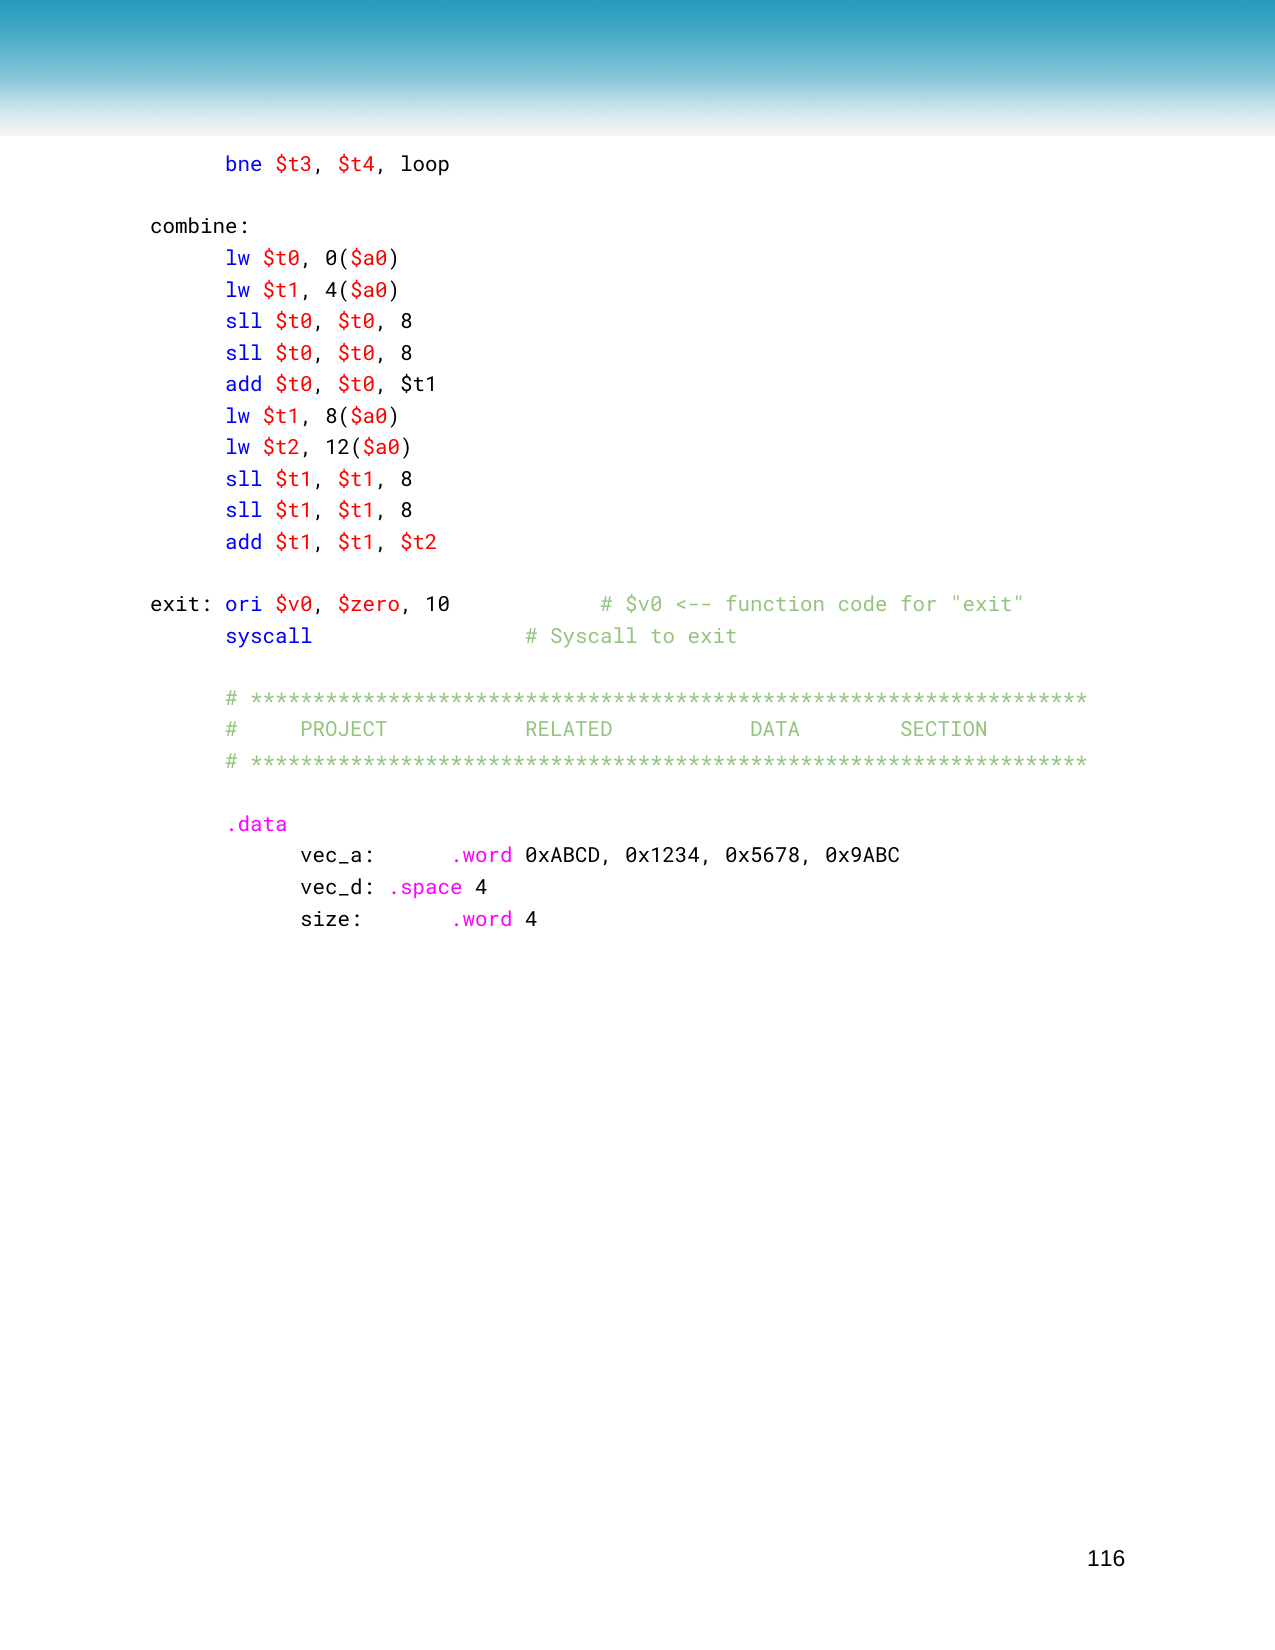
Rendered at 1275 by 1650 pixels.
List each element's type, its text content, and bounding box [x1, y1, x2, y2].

text add $t1, $t1, $t2 [150, 528, 1125, 555]
text exit: ori $v0, $zero, 10 # $v0 <-- function code for "exit" [150, 589, 1125, 617]
text size: .word 4 [150, 904, 1125, 932]
text vec_a: .word 0xABCD, 0x1234, 0x5678, 0x9ABC [150, 841, 1125, 868]
text vec_d: .space 4 [150, 872, 1125, 900]
text .data [150, 809, 1125, 837]
text # ******************************************************************* [150, 683, 1125, 711]
text bne $t3, $t4, loop [150, 150, 1125, 177]
text sll $t0, $t0, 8 [150, 307, 1125, 334]
text sll $t0, $t0, 8 [150, 338, 1125, 366]
text add $t0, $t0, $t1 [150, 370, 1125, 397]
text lw $t2, 12($a0) [150, 433, 1125, 460]
text # PROJECT RELATED DATA SECTION [150, 715, 1125, 742]
text lw $t1, 4($a0) [150, 275, 1125, 303]
text lw $t1, 8($a0) [150, 401, 1125, 429]
text combine: [150, 212, 1125, 239]
picture [0, 0, 1275, 136]
text syscall # Syscall to exit [150, 621, 1125, 649]
text lw $t0, 0($a0) [150, 243, 1125, 271]
text sll $t1, $t1, 8 [150, 464, 1125, 492]
text sll $t1, $t1, 8 [150, 496, 1125, 523]
text # ******************************************************************* [150, 746, 1125, 774]
